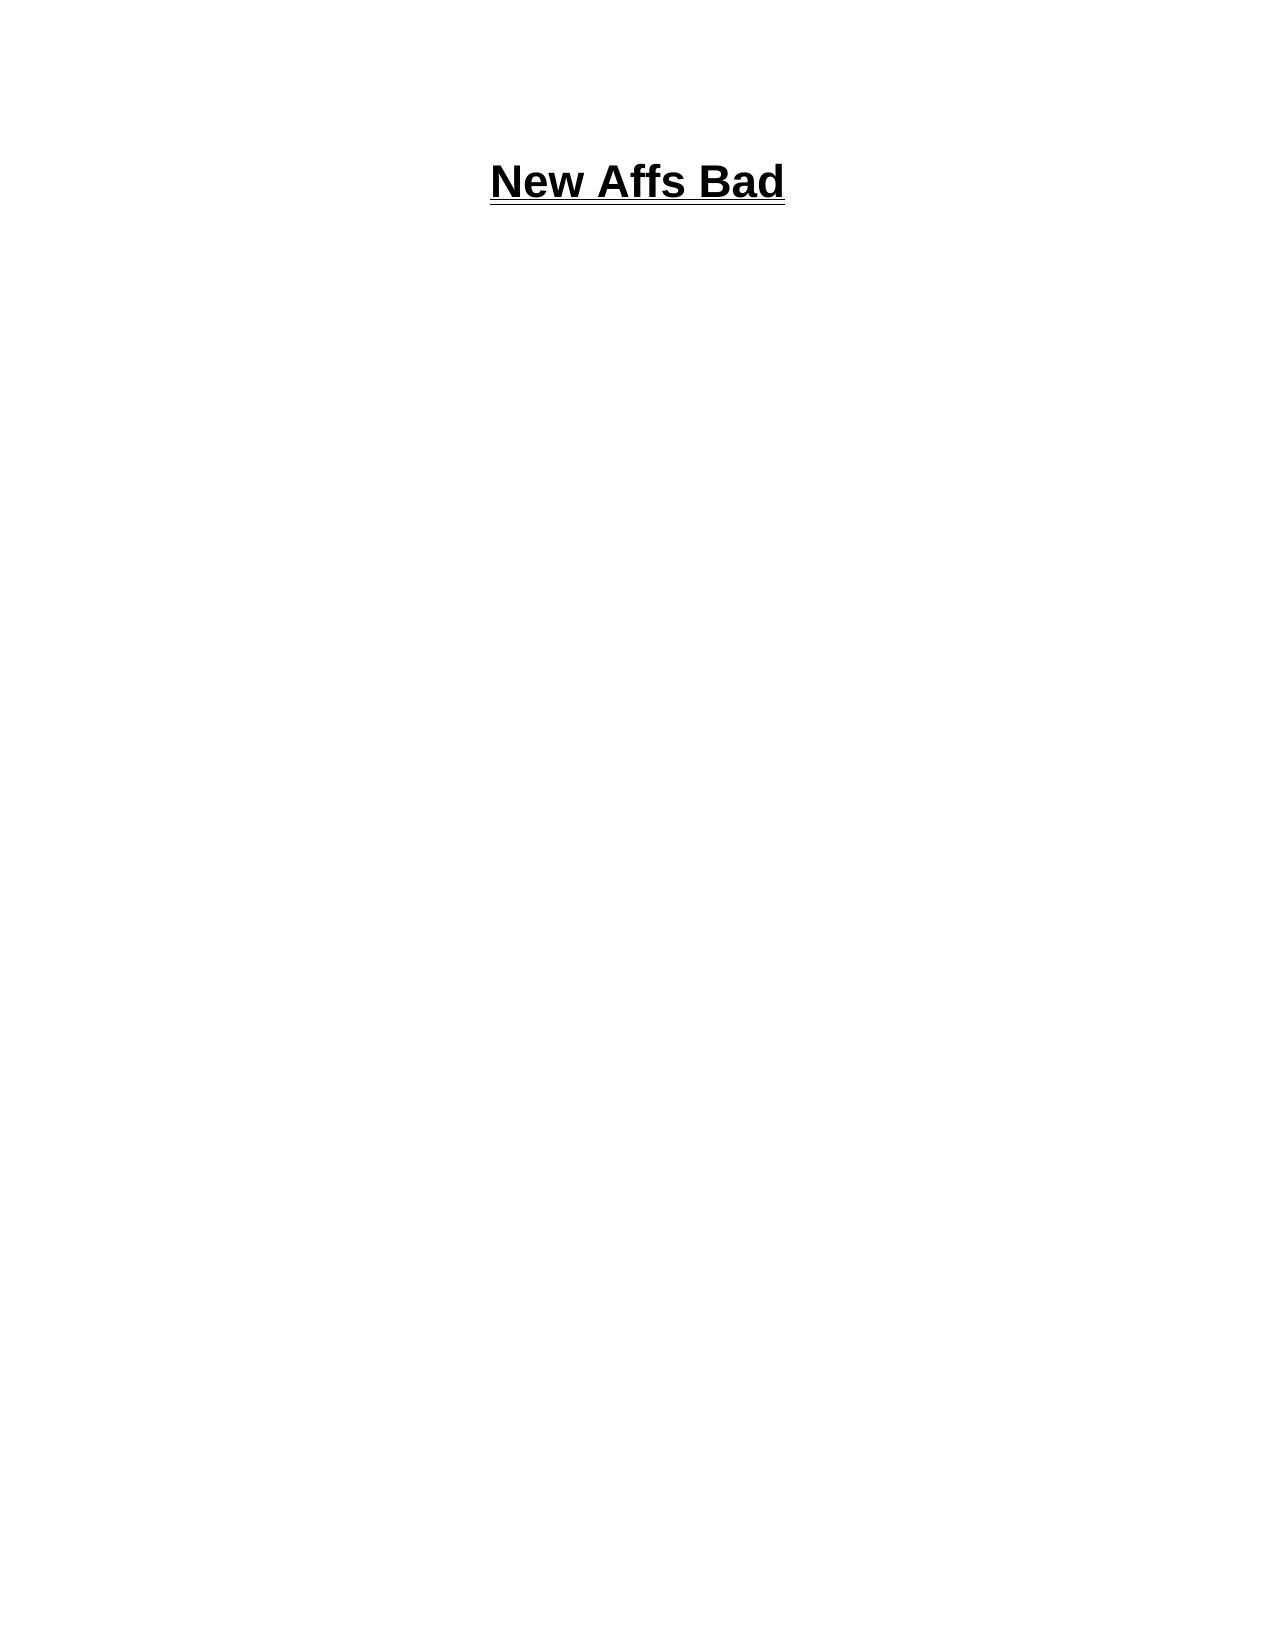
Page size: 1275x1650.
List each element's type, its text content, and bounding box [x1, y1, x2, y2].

subtitle New Affs Bad [150, 154, 1125, 207]
